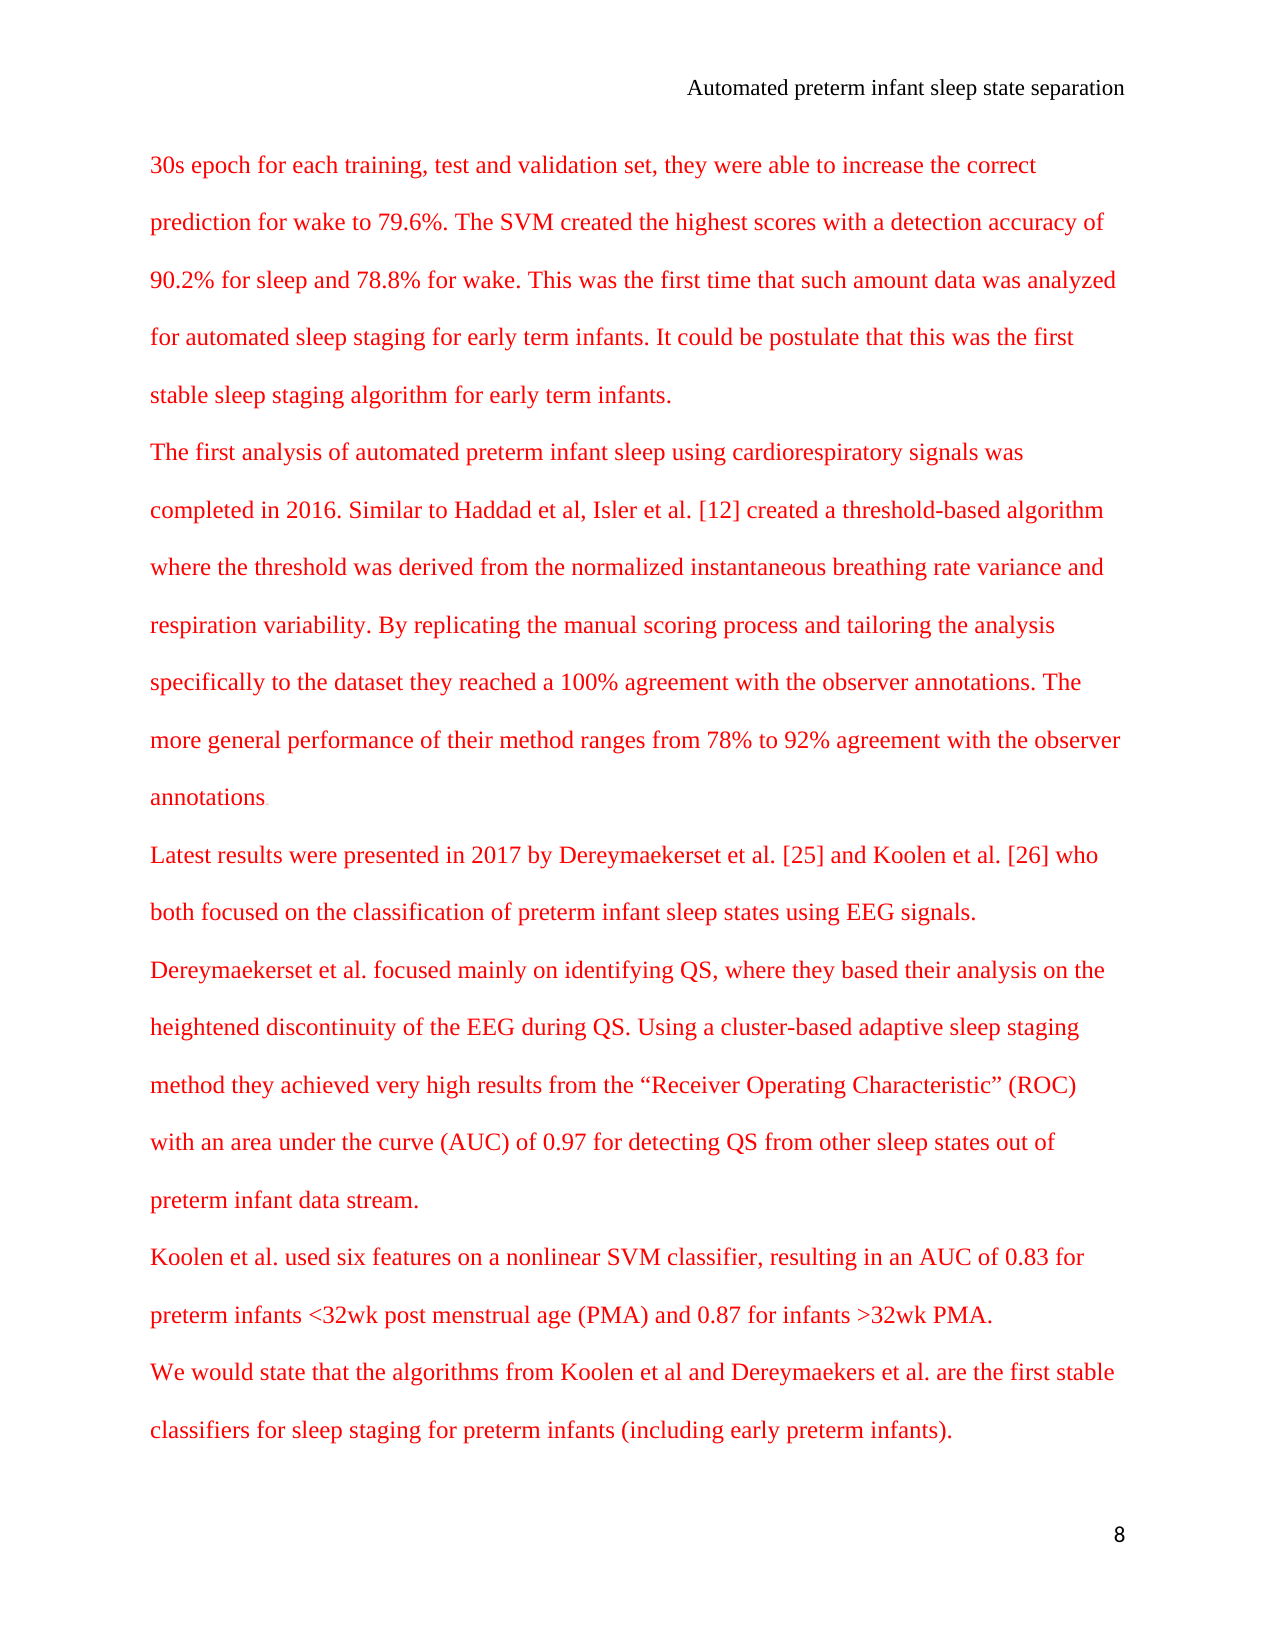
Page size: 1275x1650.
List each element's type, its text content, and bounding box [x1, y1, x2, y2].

text We would state that the algorithms from Koolen et al and Dereymaekers et al. are the first stable classifiers for sleep staging for preterm infants (including early preterm infants). [150, 1357, 1125, 1444]
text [150, 150, 1125, 409]
text Koolen et al. used six features on a nonlinear SVM classifier, resulting in an AUC of 0.83 for preterm infants <32wk post menstrual age (PMA) and 0.87 for infants >32wk PMA. [150, 1242, 1125, 1329]
text Latest results were presented in 2017 by Dereymaekerset et al. [25] and Koolen et al. [26] who both focused on the classification of preterm infant sleep states using EEG signals. Dereymaekerset et al. focused mainly on identifying QS, where they based their analysis on the heightened discontinuity of the EEG during QS. Using a cluster-based adaptive sleep staging method they achieved very high results from the “Receiver Operating Characteristic” (ROC) with an area under the curve (AUC) of 0.97 for detecting QS from other sleep states out of preterm infant data stream. [150, 840, 1125, 1214]
text The first analysis of automated preterm infant sleep using cardiorespiratory signals was completed in 2016. Similar to Haddad et al, Isler et al. [12] created a threshold-based algorithm where the threshold was derived from the normalized instantaneous breathing rate variance and respiration variability. By replicating the manual scoring process and tailoring the analysis specifically to the dataset they reached a 100% agreement with the observer annotations. The more general performance of their method ranges from 78% to 92% agreement with the observer annotations[24] [150, 437, 1125, 811]
